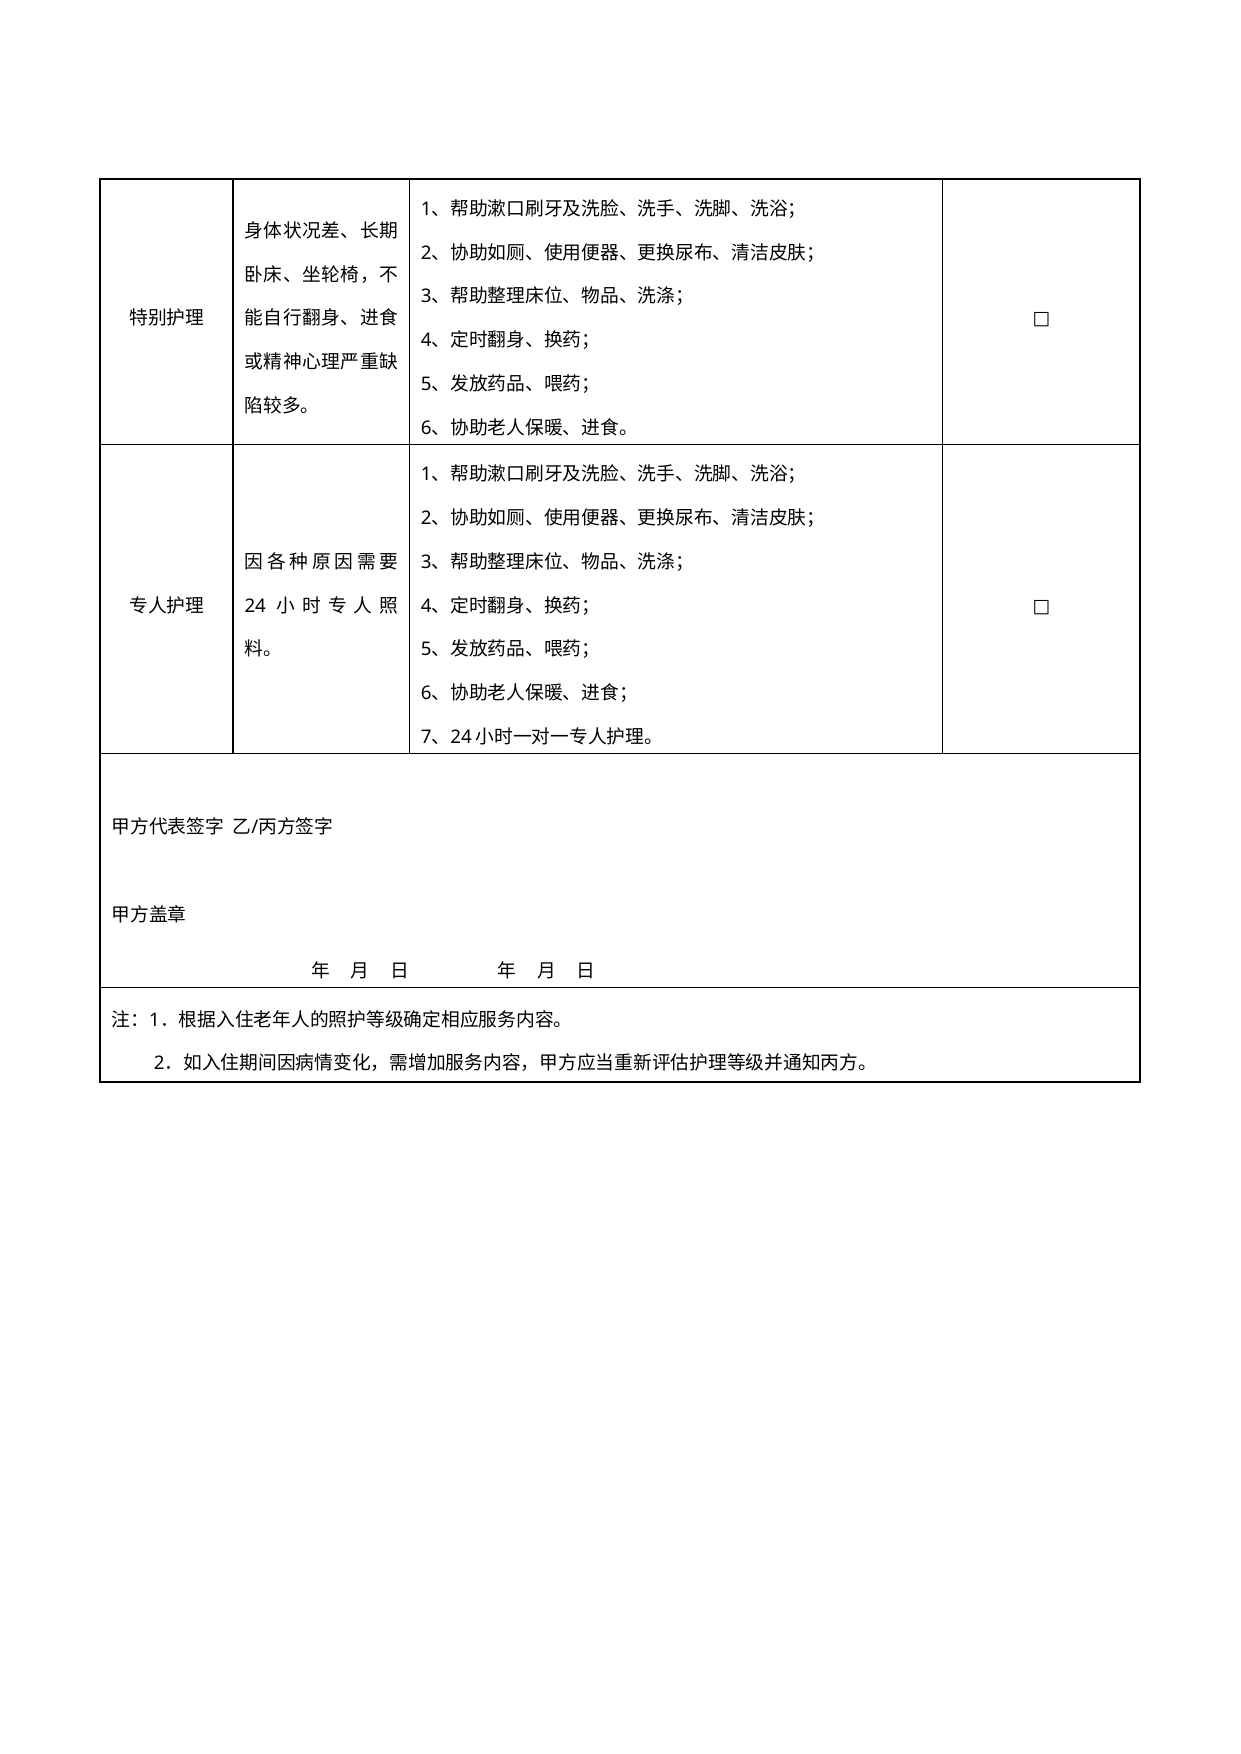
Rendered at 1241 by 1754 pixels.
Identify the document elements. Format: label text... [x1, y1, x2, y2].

table_cell 特别护理 [101, 180, 232, 443]
table_cell 因各种原因需要24小时专人照料。 [234, 445, 409, 753]
table_cell 身体状况差、长期卧床、坐轮椅，不能自行翻身、进食或精神心理严重缺陷较多。 [234, 180, 409, 443]
table_cell 1、帮助漱口刷牙及洗脸、洗手、洗脚、洗浴； 2、协助如厕、使用便器、更换尿布、清洁皮肤； 3、帮助整理床位、物品、洗涤； 4、定时翻身、换药； 5、发放药品、喂药； 6、协助老人保暖、进食； 7、24小时一对一专人护理。 [410, 445, 942, 753]
table_cell □ [943, 445, 1139, 753]
table_cell 注：1．根据入住老年人的照护等级确定相应服务内容。 2．如入住期间因病情变化，需增加服务内容，甲方应当重新评估护理等级并通知丙方。 [101, 988, 1139, 1081]
table_cell 1、帮助漱口刷牙及洗脸、洗手、洗脚、洗浴； 2、协助如厕、使用便器、更换尿布、清洁皮肤； 3、帮助整理床位、物品、洗涤； 4、定时翻身、换药； 5、发放药品、喂药； 6、协助老人保暖、进食。 [410, 180, 942, 443]
table_cell 专人护理 [101, 445, 232, 753]
table_cell 甲方代表签字 乙/丙方签字 甲方盖章 年 月 日 年 月 日 [101, 754, 1139, 987]
table_cell □ [943, 180, 1139, 443]
